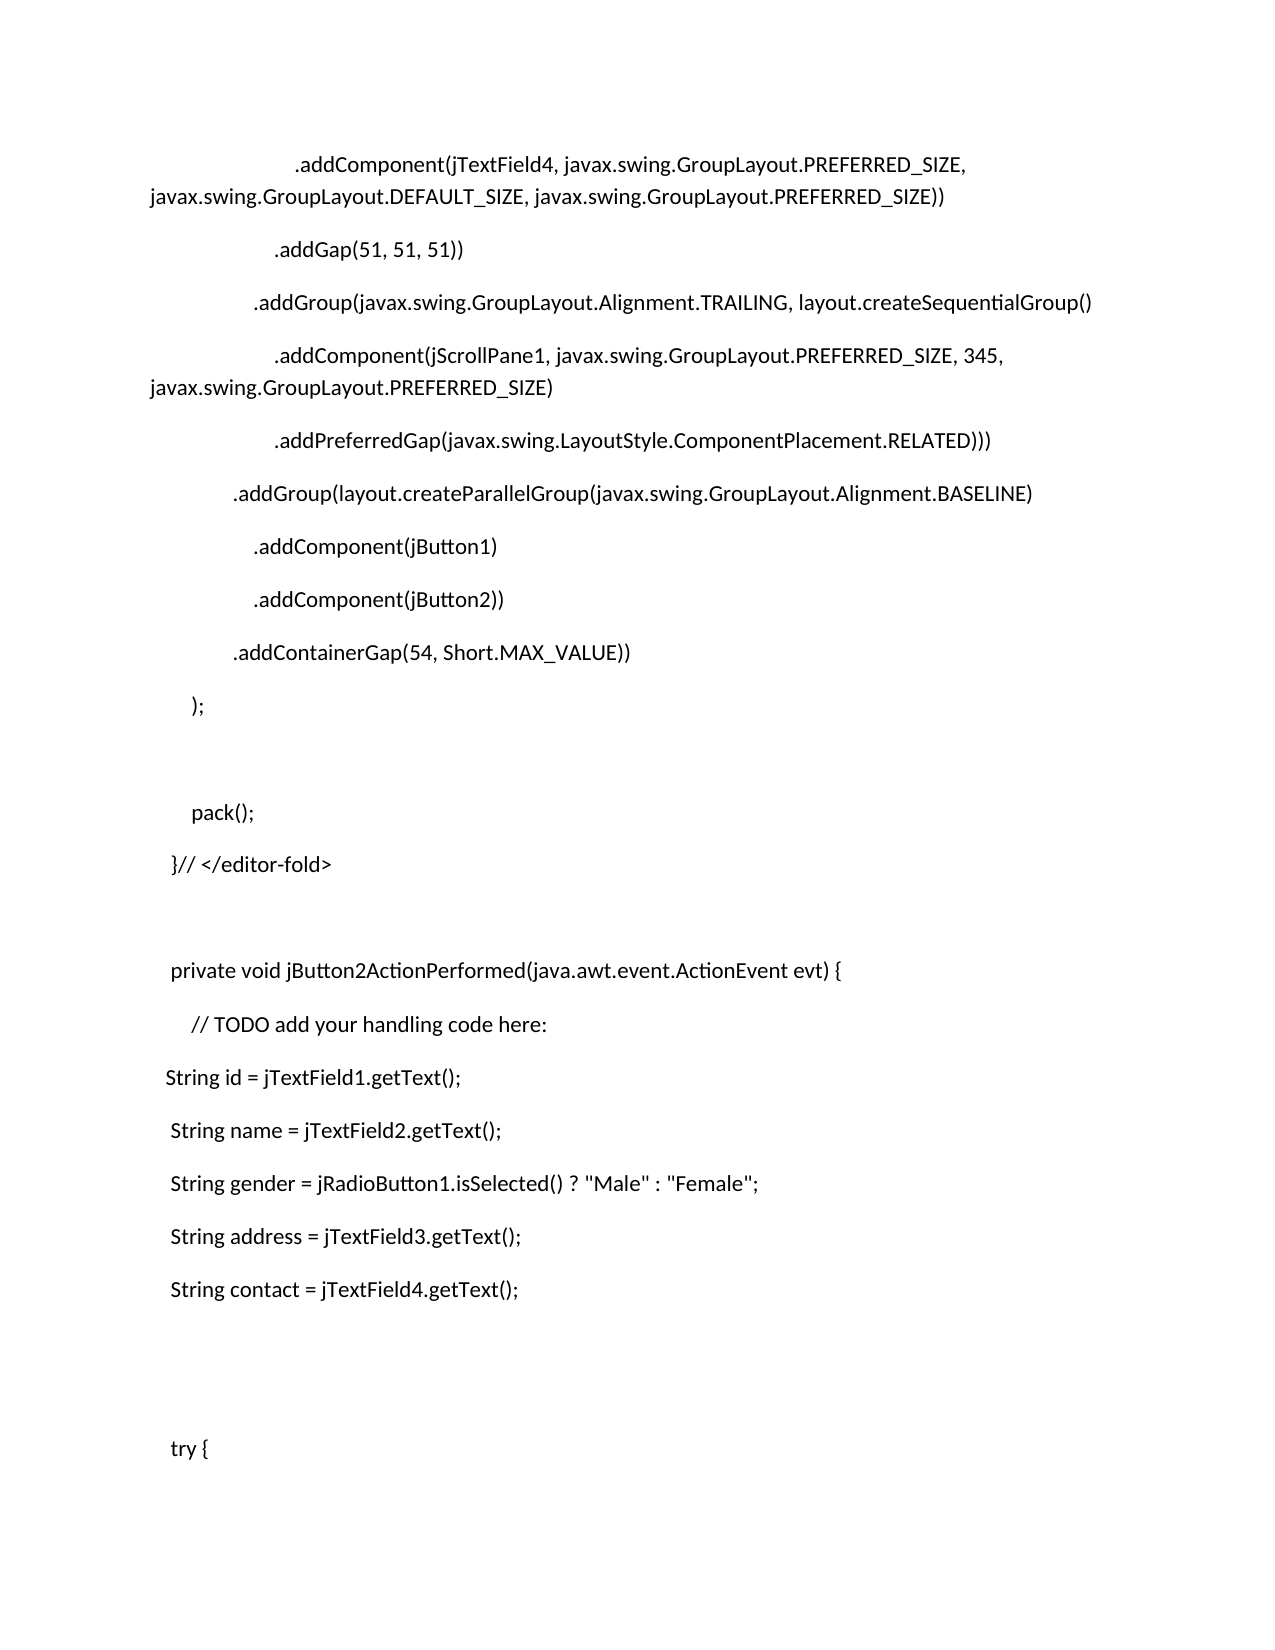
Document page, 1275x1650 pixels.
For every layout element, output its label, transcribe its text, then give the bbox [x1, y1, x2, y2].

text .addPreferredGap(javax.swing.LayoutStyle.ComponentPlacement.RELATED))) [150, 426, 1125, 454]
text String gender = jRadioButton1.isSelected() ? "Male" : "Female"; [150, 1169, 1125, 1197]
text .addComponent(jButton1) [150, 532, 1125, 561]
text .addGroup(layout.createParallelGroup(javax.swing.GroupLayout.Alignment.BASELINE) [150, 479, 1125, 507]
text String name = jTextField2.getText(); [150, 1116, 1125, 1144]
text .addComponent(jScrollPane1, javax.swing.GroupLayout.PREFERRED_SIZE, 345, javax.swing.GroupLayout.PREFERRED_SIZE) [150, 341, 1125, 401]
text String address = jTextField3.getText(); [150, 1222, 1125, 1250]
text .addGap(51, 51, 51)) [150, 235, 1125, 263]
text .addComponent(jButton2)) [150, 586, 1125, 613]
text }// </editor-fold> [150, 851, 1125, 879]
text pack(); [150, 798, 1125, 826]
text .addComponent(jTextField4, javax.swing.GroupLayout.PREFERRED_SIZE, javax.swing.GroupLayout.DEFAULT_SIZE, javax.swing.GroupLayout.PREFERRED_SIZE)) [150, 150, 1125, 210]
text .addContainerGap(54, Short.MAX_VALUE)) [150, 638, 1125, 667]
text ); [150, 692, 1125, 719]
text try { [150, 1434, 1125, 1462]
text String contact = jTextField4.getText(); [150, 1275, 1125, 1303]
text private void jButton2ActionPerformed(java.awt.event.ActionEvent evt) { [150, 957, 1125, 985]
text .addGroup(javax.swing.GroupLayout.Alignment.TRAILING, layout.createSequentialGroup() [150, 288, 1125, 316]
text String id = jTextField1.getText(); [150, 1063, 1125, 1091]
text // TODO add your handling code here: [150, 1010, 1125, 1038]
